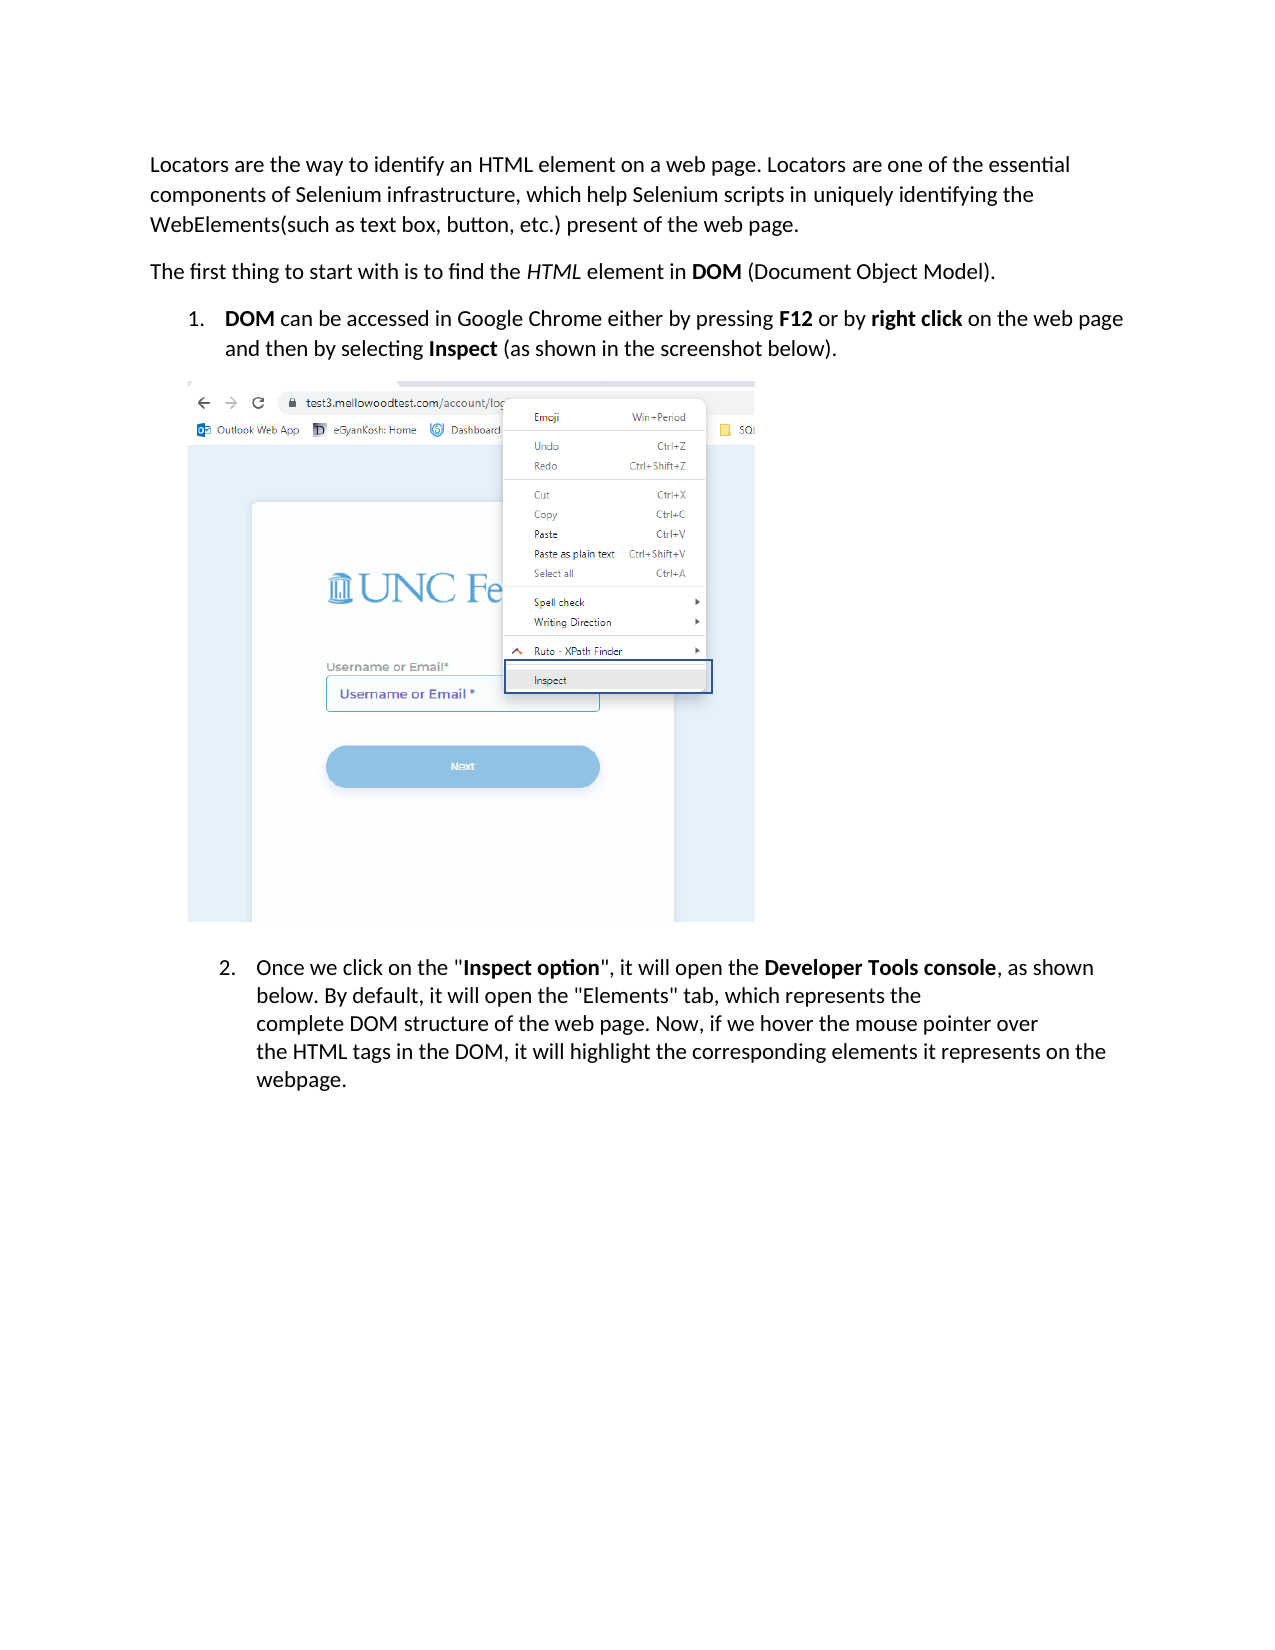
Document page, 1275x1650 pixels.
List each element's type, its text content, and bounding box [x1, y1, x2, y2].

list Once we click on the "Inspect option", it will open the Developer Tools console, as shown below. By default, it will open the "Elements" tab, which represents the complete DOM structure of the web page. Now, if we hover the mouse pointer over the HTML tags in the DOM, it will highlight the corresponding elements it represents on the webpage. [219, 953, 1125, 1093]
text The first thing to start with is to find the HTML element in DOM (Document Object Model). [150, 257, 1125, 285]
text Locators are the way to identify an HTML element on a web page. Locators are one of the essential components of Selenium infrastructure, which help Selenium scripts in uniquely identifying the WebElements(such as text box, button, etc.) present of the web page. [150, 150, 1125, 238]
picture [187, 381, 755, 922]
list DOM can be accessed in Google Chrome either by pressing F12 or by right click on the web page and then by selecting Inspect (as shown in the screenshot below). [187, 304, 1125, 362]
